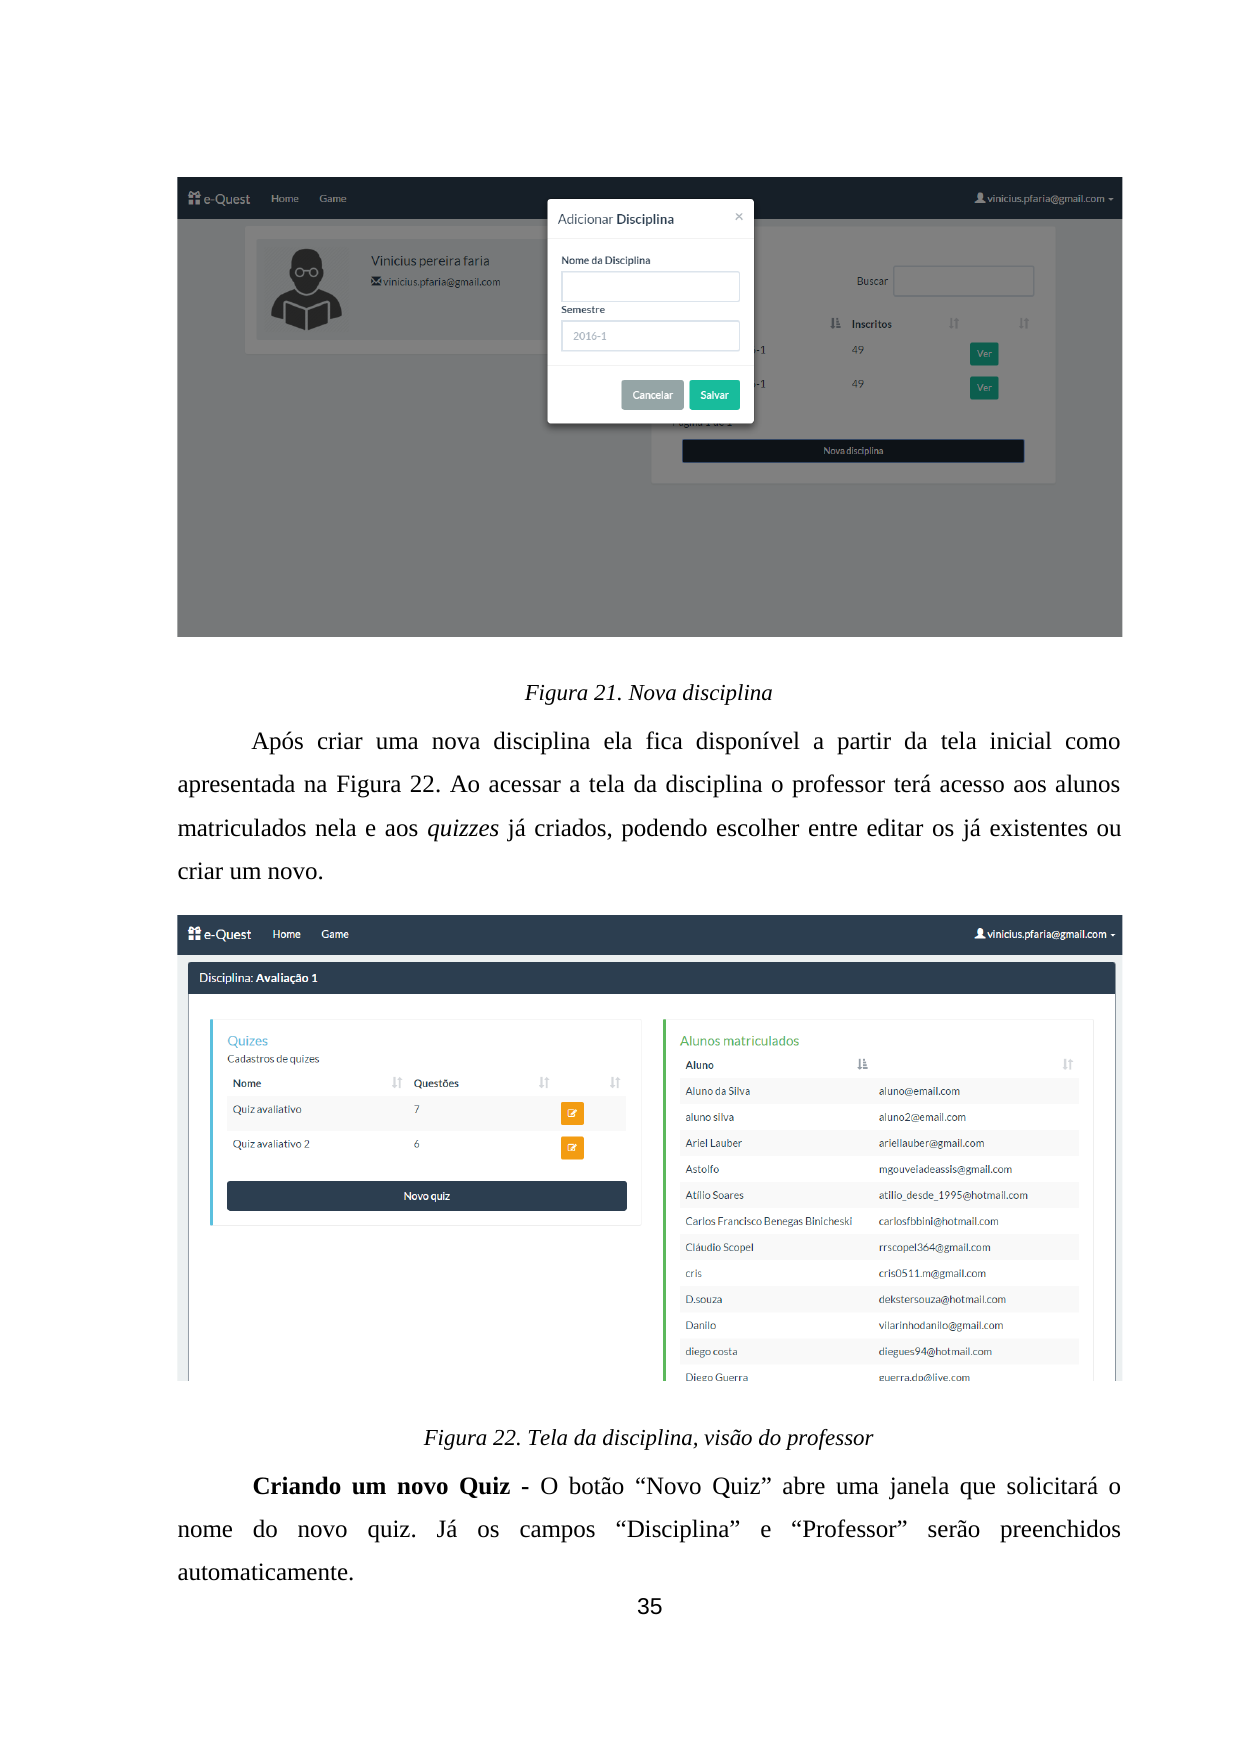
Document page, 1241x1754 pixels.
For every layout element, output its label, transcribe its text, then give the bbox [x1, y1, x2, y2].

picture [177, 177, 1123, 637]
picture [177, 915, 1123, 1381]
text Após criar uma nova disciplina ela fica disponível a partir da tela inicial como apresentada na Figura 22. Ao acessar a tela da disciplina o professor terá acesso aos alunos matriculados nela e aos quizzes já criados, podendo escolher entre editar os já existentes ou criar um novo. [177, 726, 1122, 884]
text Criando um novo Quiz - O botão “Novo Quiz” abre uma janela que solicitará o nome do novo quiz. Já os campos “Disciplina” e “Professor” serão preenchidos automaticamente. [177, 1471, 1122, 1586]
